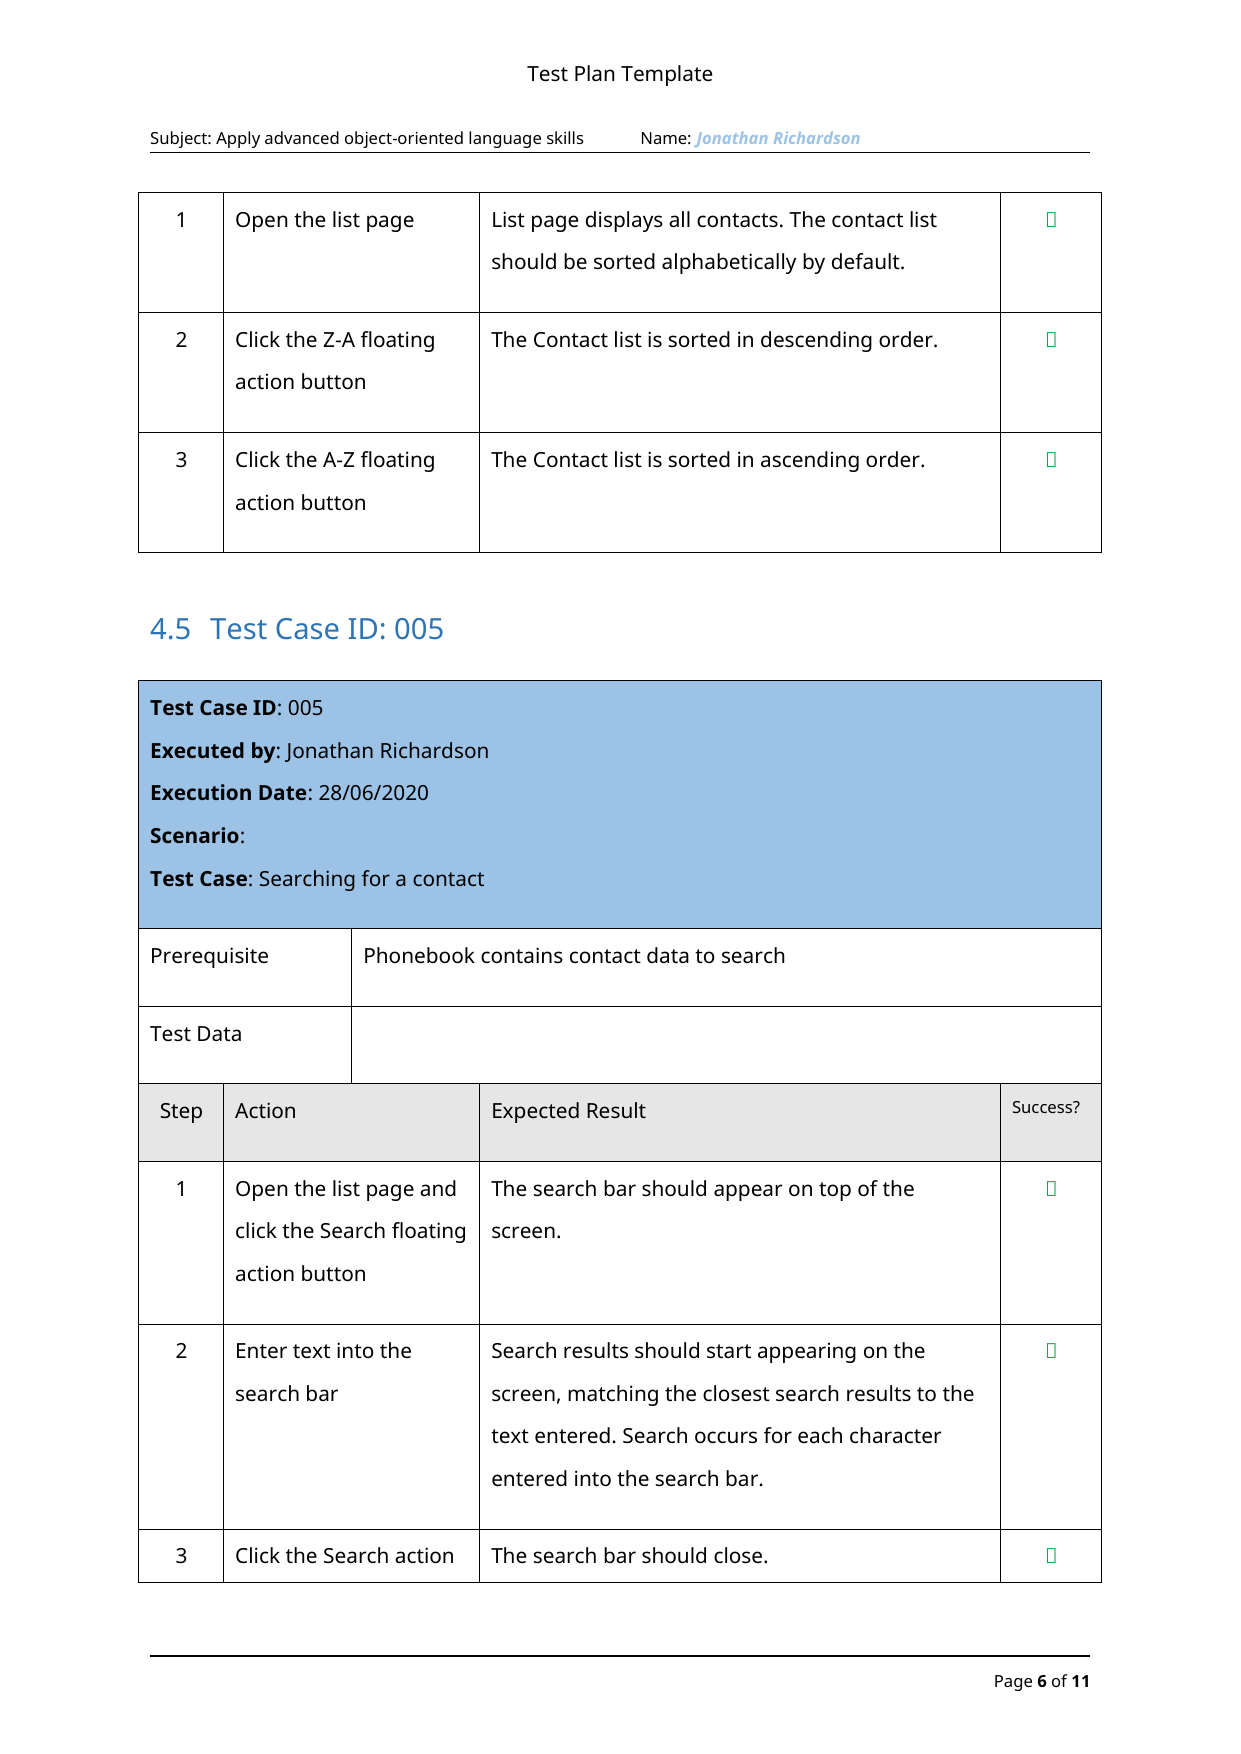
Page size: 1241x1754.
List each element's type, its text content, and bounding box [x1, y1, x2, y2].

table_cell  [1001, 193, 1101, 312]
table_cell Step [139, 1084, 223, 1161]
table_cell [352, 1007, 1101, 1083]
table_cell Test Data [139, 1007, 351, 1083]
table_cell 1 [139, 1162, 223, 1323]
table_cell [224, 1530, 479, 1582]
table_cell Success? [1001, 1084, 1101, 1161]
table_cell Expected Result [480, 1084, 1000, 1161]
table_cell Enter text into the search bar [224, 1325, 479, 1529]
table_cell Click the Z-A floating action button [224, 313, 479, 432]
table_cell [480, 1530, 1000, 1582]
table_cell The Contact list is sorted in ascending order. [480, 433, 1000, 552]
table_cell  [1001, 313, 1101, 432]
table_cell  [1001, 433, 1101, 552]
table_cell 3 [139, 433, 223, 552]
table_cell Prerequisite [139, 929, 351, 1006]
table_cell Phonebook contains contact data to search [352, 929, 1101, 1006]
table_cell 3 [139, 1530, 223, 1582]
table_cell Search results should start appearing on the screen, matching the closest search results to the text entered. Search occurs for each character entered into the search bar. [480, 1325, 1000, 1529]
table_cell  [1001, 1530, 1101, 1582]
subtitle Test Case ID: 005 [150, 608, 1090, 648]
table_cell Click the A-Z floating action button [224, 433, 479, 552]
table_cell Open the list page [224, 193, 479, 312]
table_cell The Contact list is sorted in descending order. [480, 313, 1000, 432]
table_cell 2 [139, 1325, 223, 1529]
table_cell  [1001, 1325, 1101, 1529]
table_header Test Case ID: 005 Executed by: Jonathan Richardson Execution Date: 28/06/2020 Scenario: Test Case: Searching for a contact [139, 681, 1101, 928]
table_cell  [1001, 1162, 1101, 1323]
table_cell The search bar should appear on top of the screen. [480, 1162, 1000, 1323]
table_cell 1 [139, 193, 223, 312]
table_cell 2 [139, 313, 223, 432]
table_cell Open the list page and click the Search floating action button [224, 1162, 479, 1323]
table_cell Action [224, 1084, 479, 1161]
table_cell List page displays all contacts. The contact list should be sorted alphabetically by default. [480, 193, 1000, 312]
